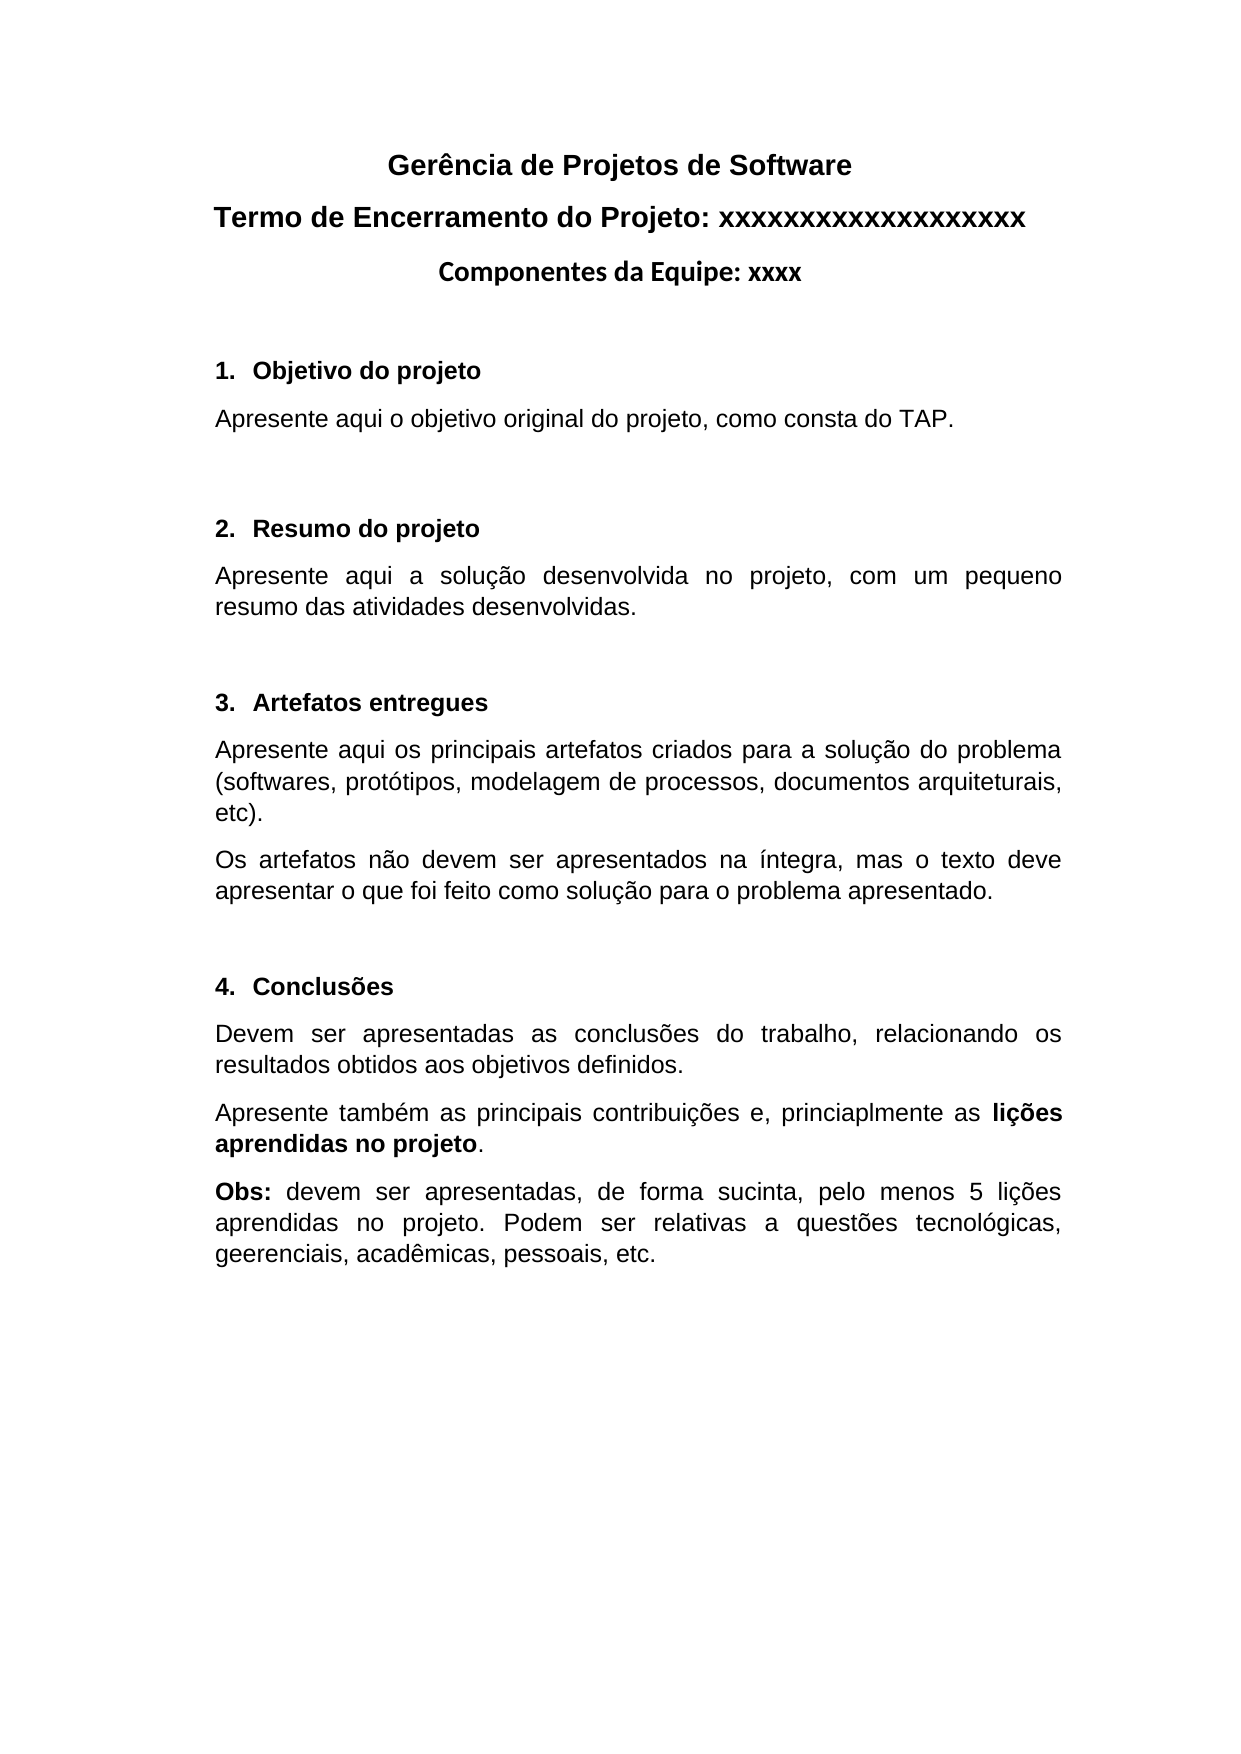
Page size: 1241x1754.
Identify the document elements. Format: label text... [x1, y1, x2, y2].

text Apresente aqui a solução desenvolvida no projeto, com um pequeno resumo das atividades desenvolvidas. [215, 561, 1063, 621]
list Resumo do projeto [215, 513, 1063, 542]
text Devem ser apresentadas as conclusões do trabalho, relacionando os resultados obtidos aos objetivos definidos. [215, 1019, 1063, 1079]
text Termo de Encerramento do Projeto: xxxxxxxxxxxxxxxxxxx [177, 200, 1063, 234]
list Artefatos entregues [215, 688, 1063, 716]
text Apresente aqui os principais artefatos criados para a solução do problema (softwares, protótipos, modelagem de processos, documentos arquiteturais, etc). [215, 735, 1063, 826]
list Objetivo do projeto [215, 356, 1063, 385]
text Os artefatos não devem ser apresentados na íntegra, mas o texto deve apresentar o que foi feito como solução para o problema apresentado. [215, 845, 1063, 905]
text Apresente também as principais contribuições e, princiaplmente as lições aprendidas no projeto. [215, 1098, 1063, 1158]
list Conclusões [215, 972, 1063, 1000]
text Gerência de Projetos de Software [177, 148, 1063, 181]
text Componentes da Equipe: xxxx [177, 253, 1063, 289]
text Apresente aqui o objetivo original do projeto, como consta do TAP. [215, 404, 1063, 432]
text Obs: devem ser apresentadas, de forma sucinta, pelo menos 5 lições aprendidas no projeto. Podem ser relativas a questões tecnológicas, geerenciais, acadêmicas, pessoais, etc. [215, 1177, 1063, 1268]
